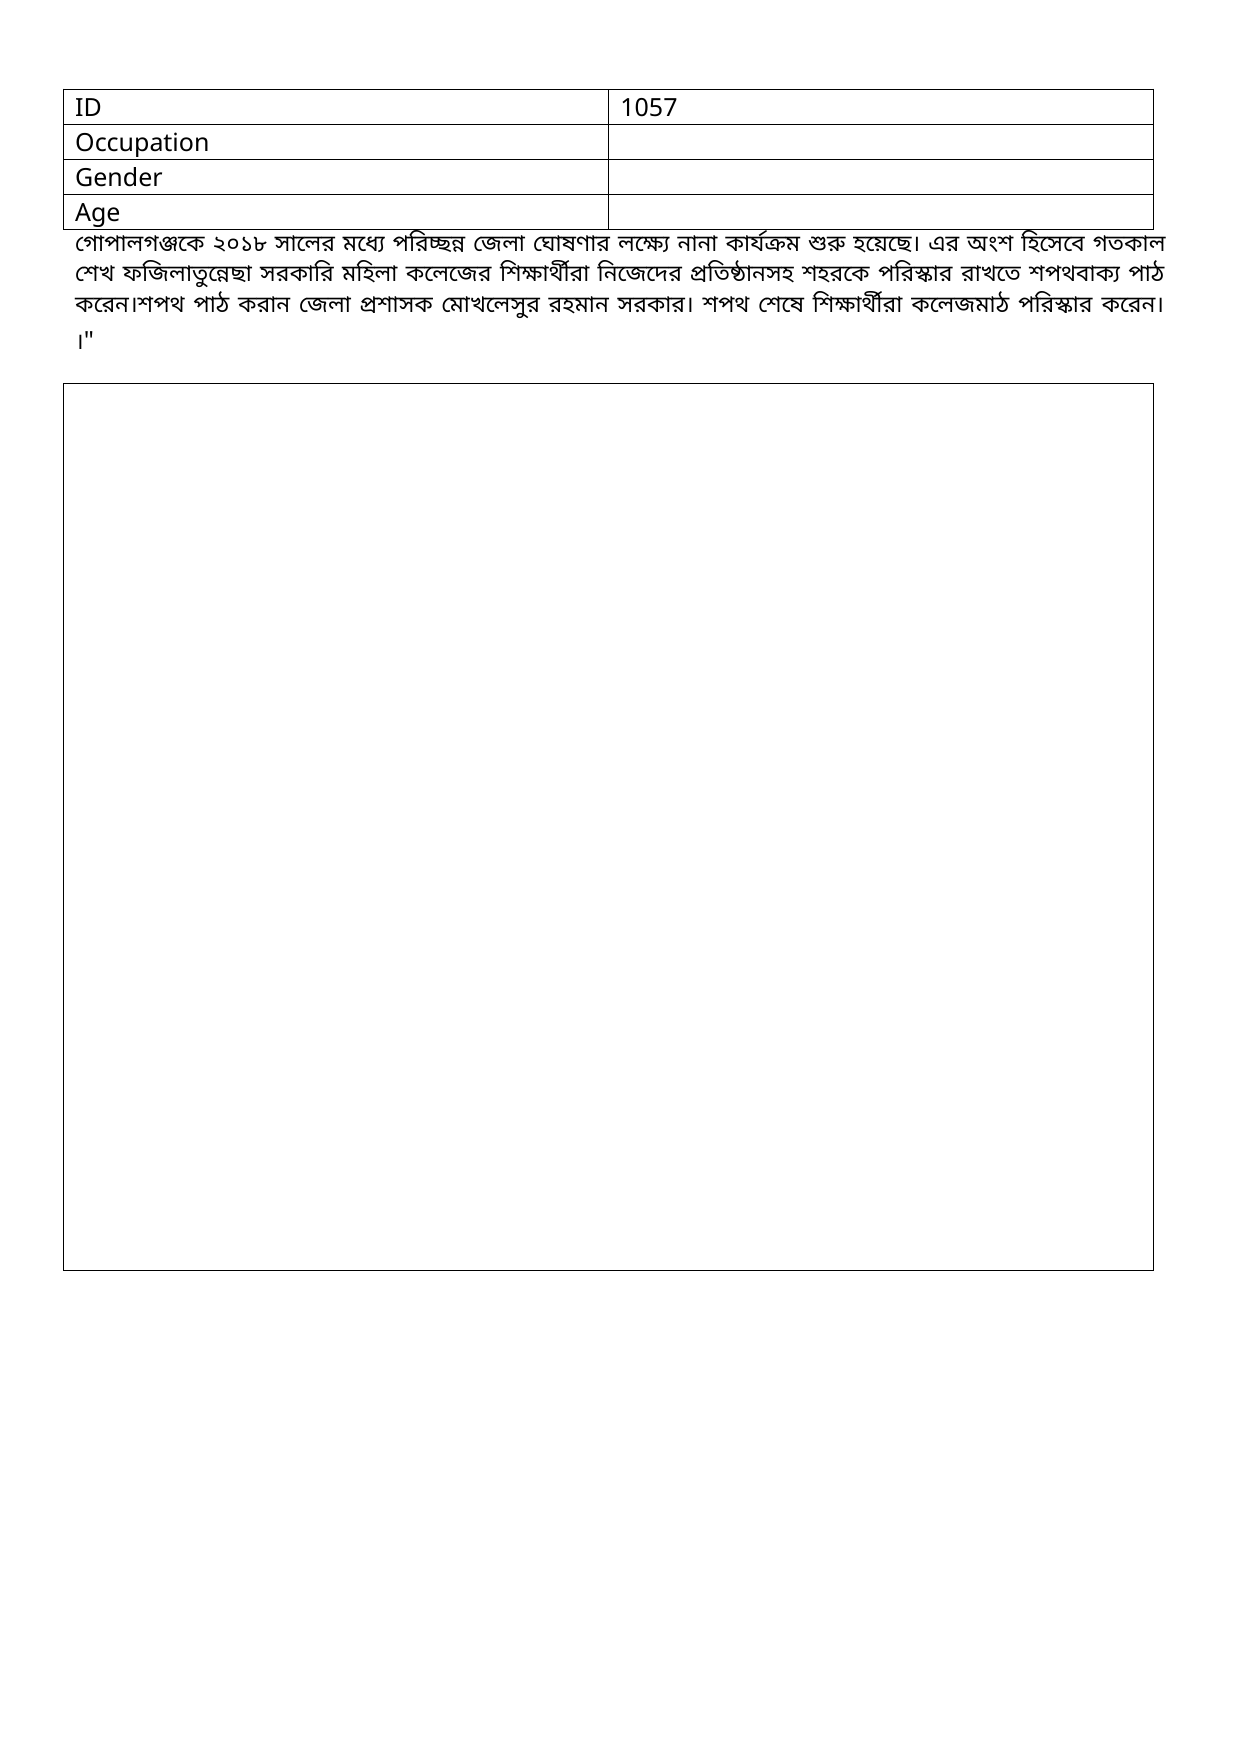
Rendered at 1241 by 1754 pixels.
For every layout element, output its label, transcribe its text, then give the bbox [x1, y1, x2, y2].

table_cell Age [64, 195, 608, 229]
table_cell [609, 125, 1153, 159]
table_header ID [64, 90, 608, 124]
text গোপালগঞ্জকে ২০১৮ সালের মধ্যে পরিচ্ছন্ন জেলা ঘোষণার লক্ষ্যে নানা কার্যক্রম শুরু হয়েছে। এর অংশ হিসেবে গতকাল শেখ ফজিলাতুন্নেছা সরকারি মহিলা কলেজের শিক্ষার্থীরা নিজেদের প্রতিষ্ঠানসহ শহরকে পরিস্কার রাখতে শপথবাক্য পাঠ করেন।শপথ পাঠ করান জেলা প্রশাসক মোখলেসুর রহমান সরকার। শপথ শেষে শিক্ষার্থীরা কলেজমাঠ পরিস্কার করেন। ।" [75, 230, 1165, 357]
table_header [64, 384, 1153, 1270]
table_cell [609, 160, 1153, 194]
table_cell Gender [64, 160, 608, 194]
table_header 1057 [609, 90, 1153, 124]
table_cell Occupation [64, 125, 608, 159]
table_cell [609, 195, 1153, 229]
